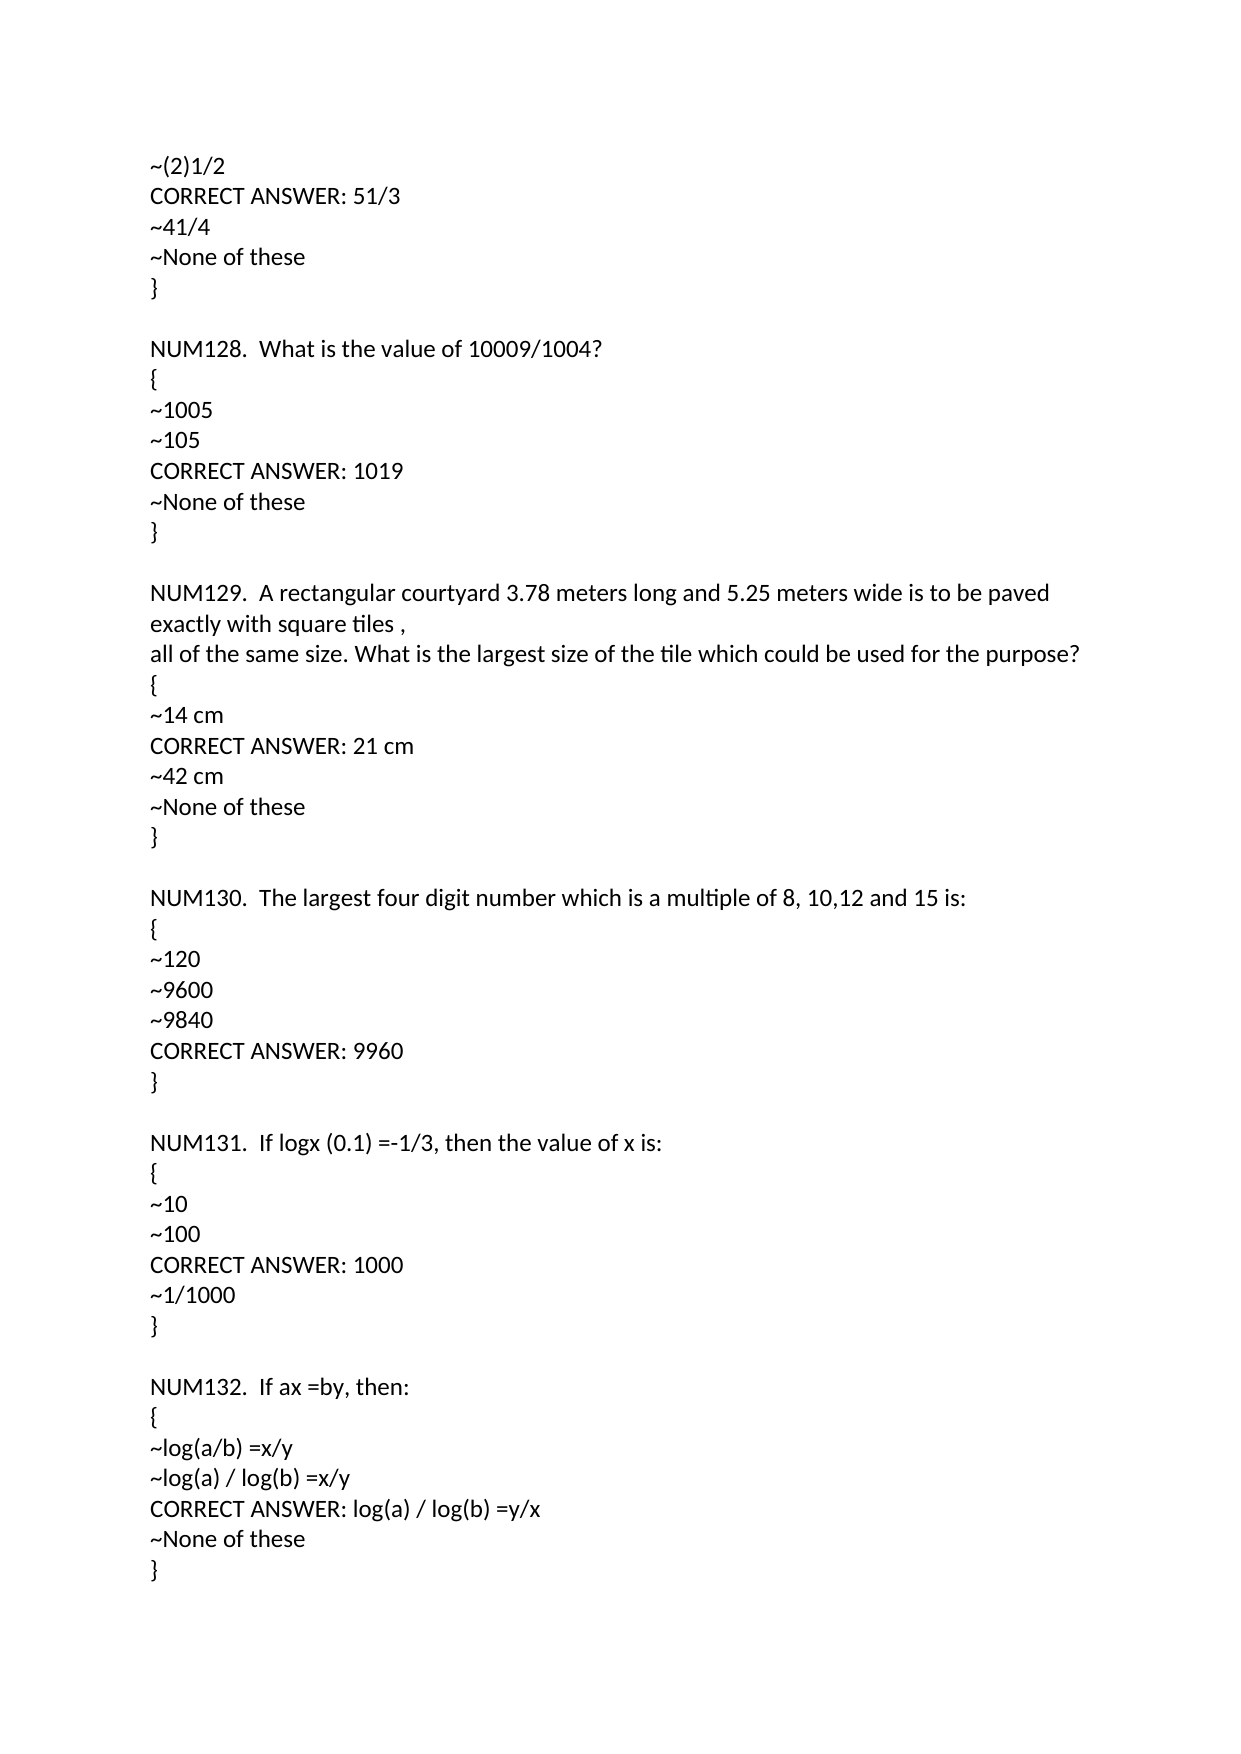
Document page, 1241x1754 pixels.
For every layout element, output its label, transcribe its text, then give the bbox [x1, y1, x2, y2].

text CORRECT ANSWER: 51/3 [150, 181, 1090, 211]
text ~42 cm [150, 760, 1090, 791]
text all of the same size. What is the largest size of the tile which could be used for the purpose? [150, 638, 1090, 669]
text CORRECT ANSWER: 21 cm [150, 730, 1090, 760]
text } [150, 821, 1090, 852]
text ~9840 [150, 1004, 1090, 1035]
text ~None of these [150, 1523, 1090, 1554]
text ~log(a) / log(b) =x/y [150, 1462, 1090, 1493]
text { [150, 364, 1090, 394]
text NUM129. A rectangular courtyard 3.78 meters long and 5.25 meters wide is to be paved exactly with square tiles , [150, 577, 1090, 638]
text ~None of these [150, 791, 1090, 821]
text ~1/1000 [150, 1279, 1090, 1310]
text ~log(a/b) =x/y [150, 1432, 1090, 1462]
text CORRECT ANSWER: 1000 [150, 1249, 1090, 1279]
text } [150, 1310, 1090, 1340]
text } [150, 516, 1090, 547]
text ~10 [150, 1188, 1090, 1218]
text } [150, 272, 1090, 303]
text CORRECT ANSWER: 9960 [150, 1035, 1090, 1066]
text ~120 [150, 943, 1090, 974]
text CORRECT ANSWER: log(a) / log(b) =y/x [150, 1493, 1090, 1523]
text CORRECT ANSWER: 1019 [150, 455, 1090, 486]
text } [150, 1066, 1090, 1096]
text NUM130. The largest four digit number which is a multiple of 8, 10,12 and 15 is: [150, 882, 1090, 913]
text NUM132. If ax =by, then: [150, 1371, 1090, 1401]
text NUM131. If logx (0.1) =-1/3, then the value of x is: [150, 1127, 1090, 1157]
text ~100 [150, 1218, 1090, 1249]
text { [150, 913, 1090, 943]
text ~41/4 [150, 211, 1090, 242]
text ~105 [150, 425, 1090, 455]
text { [150, 1401, 1090, 1432]
text ~1005 [150, 394, 1090, 425]
text ~14 cm [150, 699, 1090, 730]
text ~(2)1/2 [150, 150, 1090, 181]
text { [150, 669, 1090, 699]
text ~None of these [150, 242, 1090, 272]
text ~9600 [150, 974, 1090, 1004]
text { [150, 1157, 1090, 1188]
text } [150, 1554, 1090, 1584]
text ~None of these [150, 486, 1090, 516]
text NUM128. What is the value of 10009/1004? [150, 333, 1090, 364]
